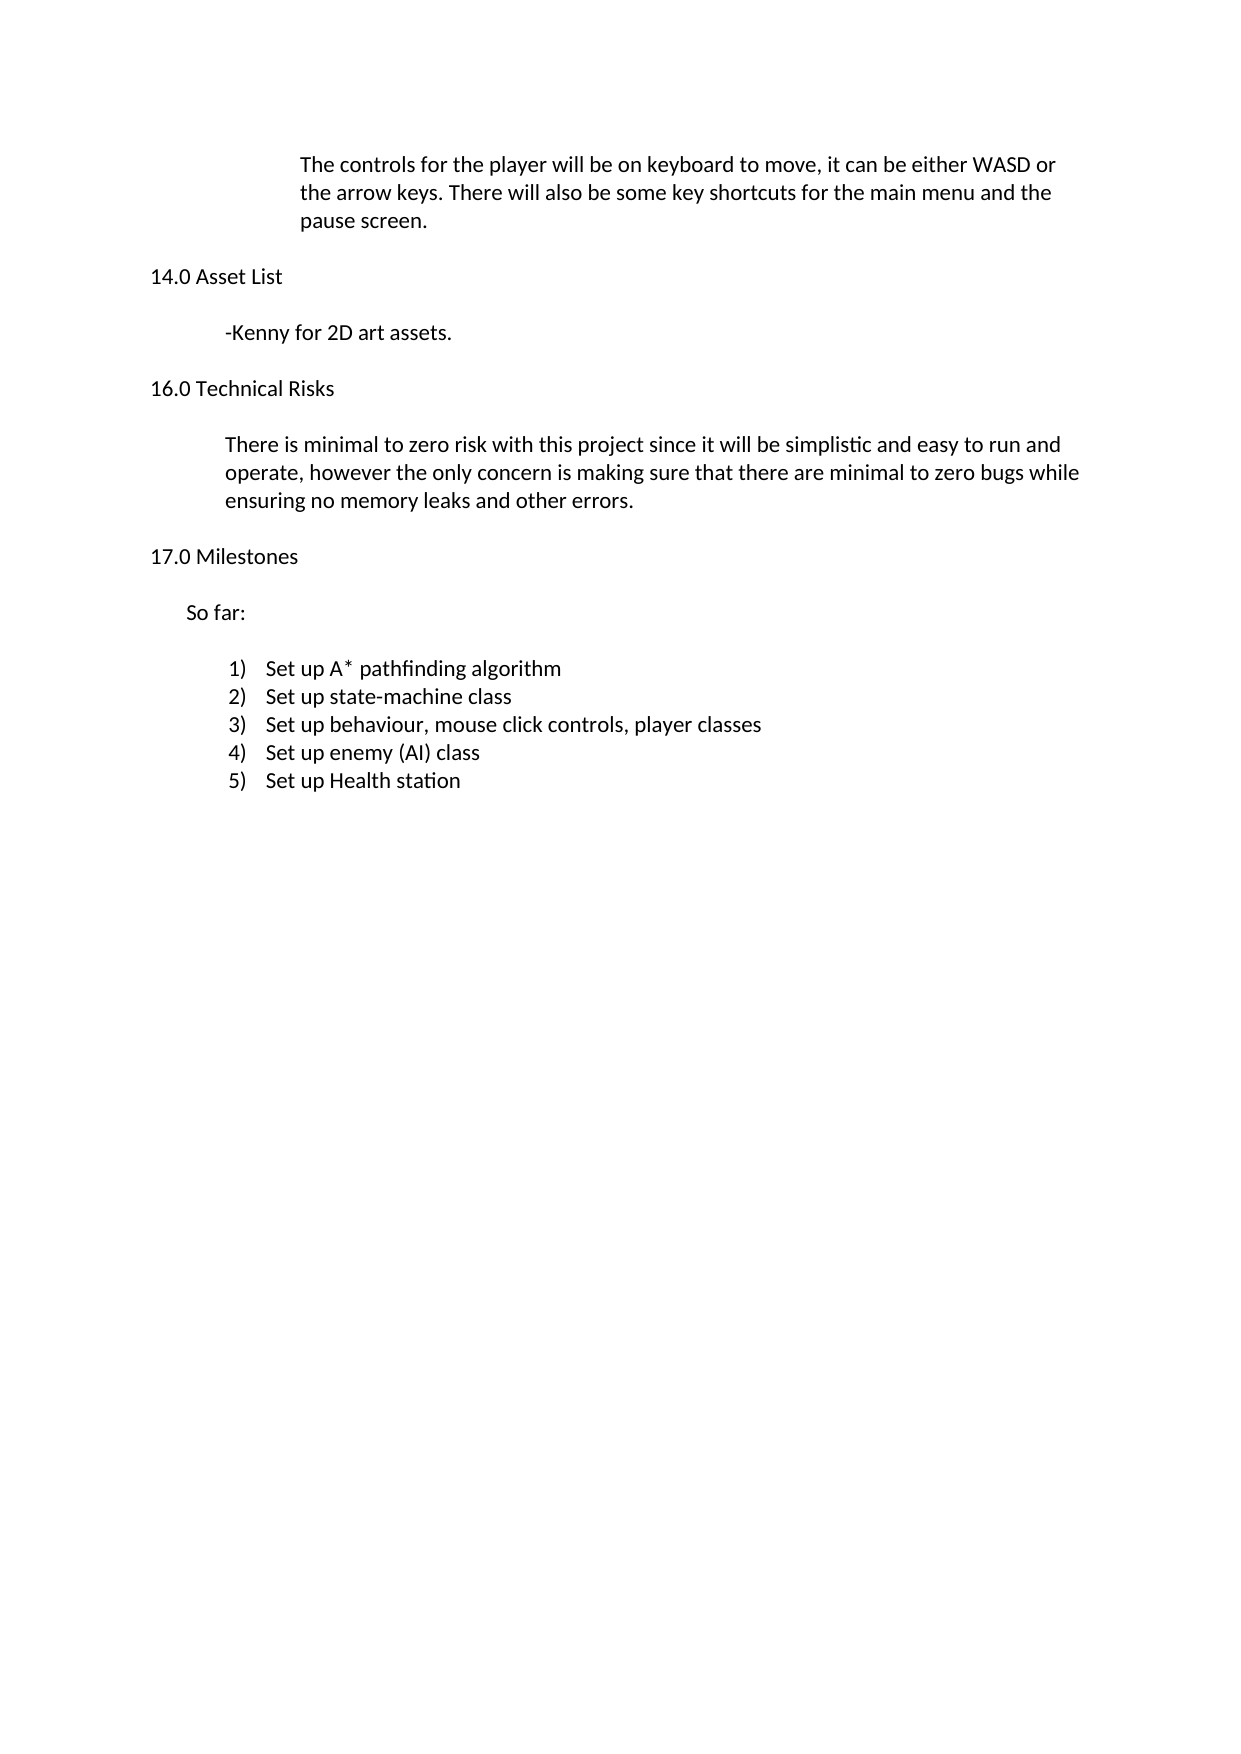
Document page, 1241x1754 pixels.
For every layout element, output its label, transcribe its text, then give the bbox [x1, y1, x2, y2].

text So far: [150, 598, 1090, 626]
text 16.0 Technical Risks [150, 374, 1090, 402]
text The controls for the player will be on keyboard to move, it can be either WASD or the arrow keys. There will also be some key shortcuts for the main menu and the pause screen. [300, 150, 1090, 234]
list Set up Health station [228, 766, 1090, 794]
text 17.0 Milestones [150, 542, 1090, 570]
text There is minimal to zero risk with this project since it will be simplistic and easy to run and operate, however the only concern is making sure that there are minimal to zero bugs while ensuring no memory leaks and other errors. [225, 430, 1090, 514]
list Set up state-machine class [228, 682, 1090, 710]
list Set up behaviour, mouse click controls, player classes [228, 710, 1090, 738]
text 14.0 Asset List [150, 262, 1090, 290]
list Set up enemy (AI) class [228, 738, 1090, 766]
text -Kenny for 2D art assets. [150, 318, 1090, 346]
list Set up A* pathfinding algorithm [228, 654, 1090, 682]
